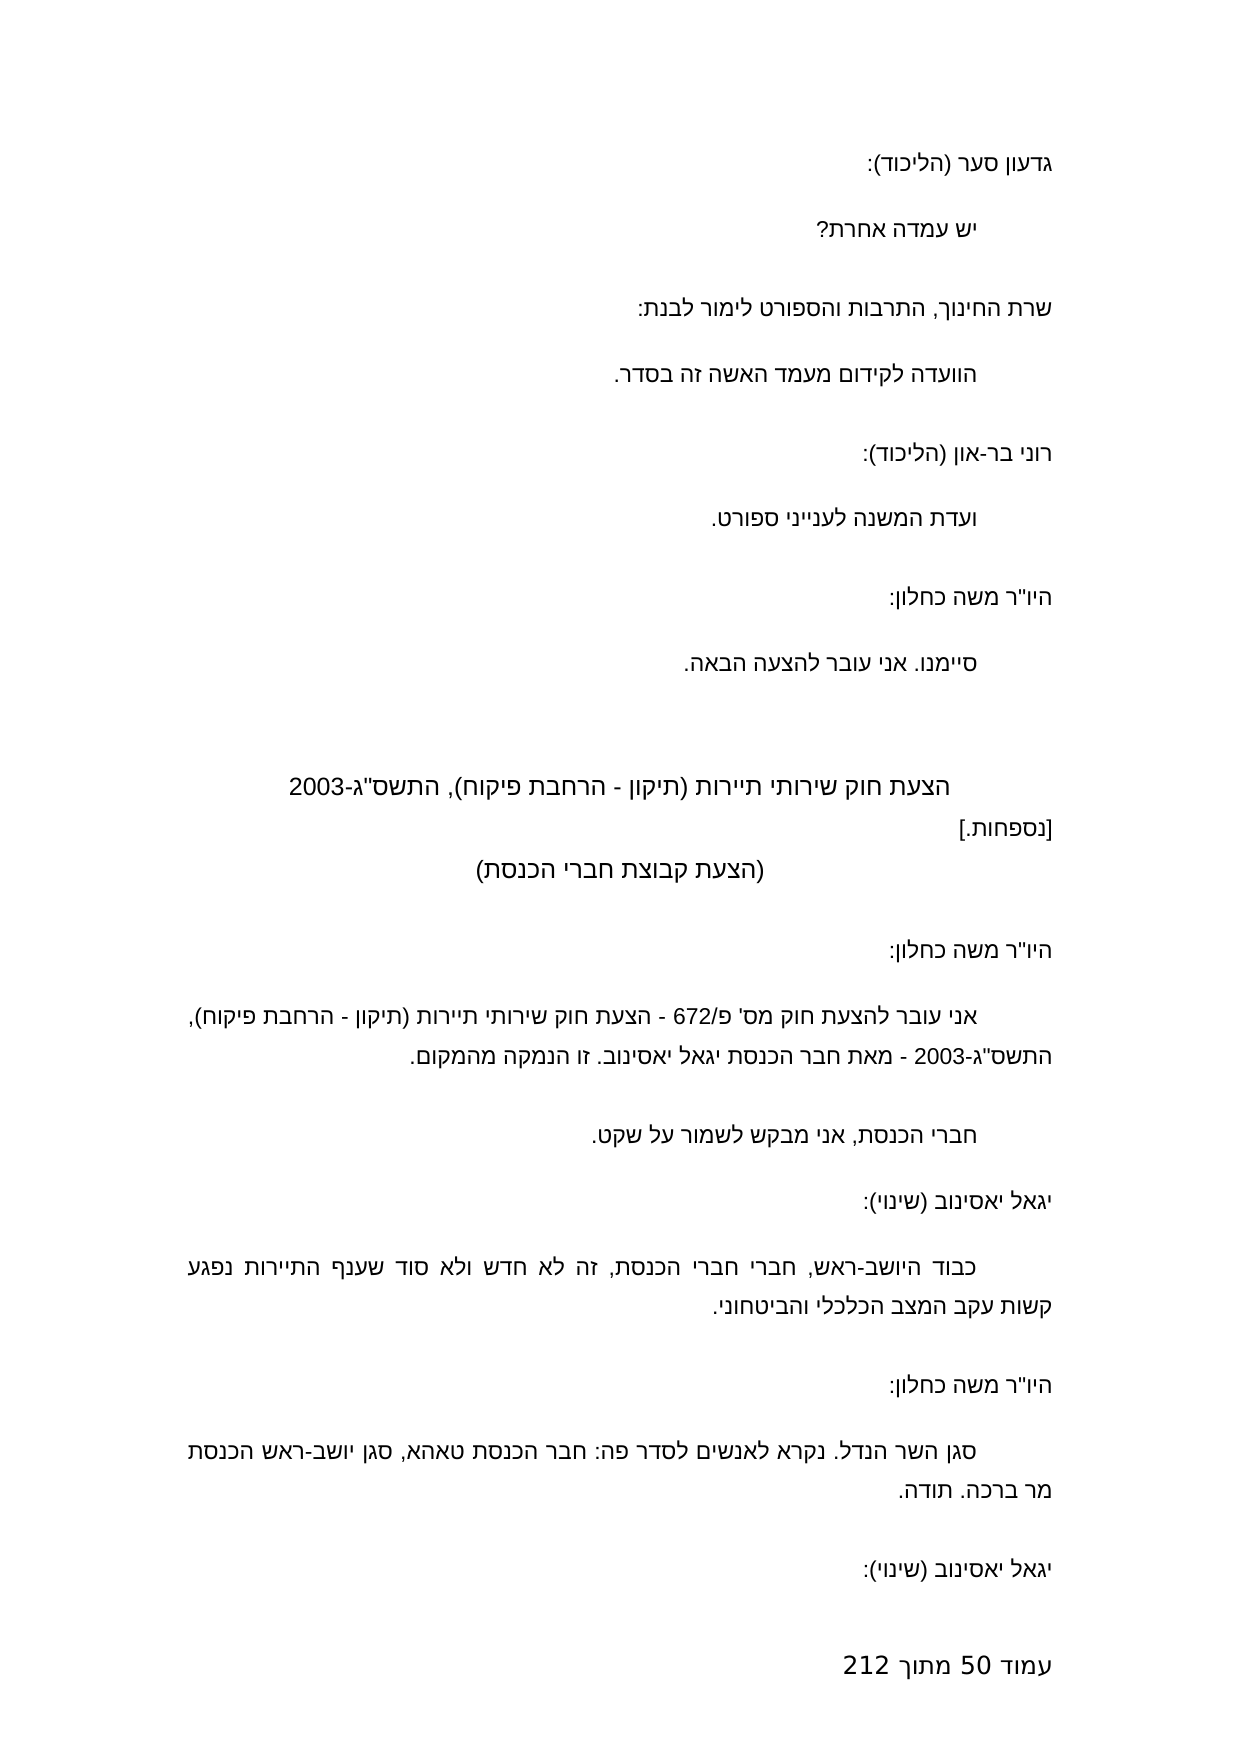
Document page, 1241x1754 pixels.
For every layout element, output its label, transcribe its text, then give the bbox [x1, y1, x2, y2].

text היו"ר משה כחלון: [187, 937, 1053, 964]
text סיימנו. אני עובר להצעה הבאה. [187, 650, 1053, 677]
text יגאל יאסינוב (שינוי): [187, 1556, 1053, 1582]
text (הצעת קבוצת חברי הכנסת) [187, 855, 1053, 884]
text היו"ר משה כחלון: [187, 1372, 1053, 1398]
text רוני בר-און (הליכוד): [187, 439, 1053, 466]
text גדעון סער (הליכוד): [187, 150, 1053, 176]
text הצעת חוק שירותי תיירות (תיקון - הרחבת פיקוח), התשס"ג-2003 [187, 772, 1053, 801]
text שרת החינוך, התרבות והספורט לימור לבנת: [187, 295, 1053, 321]
text סגן השר הנדל. נקרא לאנשים לסדר פה: חבר הכנסת טאהא, סגן יושב-ראש הכנסת מר ברכה. תודה. [187, 1438, 1053, 1503]
text כבוד היושב-ראש, חברי חברי הכנסת, זה לא חדש ולא סוד שענף התיירות נפגע קשות עקב המצב הכלכלי והביטחוני. [187, 1253, 1053, 1319]
text היו"ר משה כחלון: [187, 584, 1053, 611]
text ועדת המשנה לענייני ספורט. [187, 505, 1053, 532]
text יגאל יאסינוב (שינוי): [187, 1188, 1053, 1214]
text חברי הכנסת, אני מבקש לשמור על שקט. [187, 1122, 1053, 1148]
text הוועדה לקידום מעמד האשה זה בסדר. [187, 361, 1053, 387]
text יש עמדה אחרת? [187, 216, 1053, 242]
text אני עובר להצעת חוק מס' פ/672 - הצעת חוק שירותי תיירות (תיקון - הרחבת פיקוח), התשס"ג-2003 - מאת חבר הכנסת יגאל יאסינוב. זו הנמקה מהמקום. [187, 1003, 1053, 1069]
text [נספחות.] [187, 815, 1053, 842]
